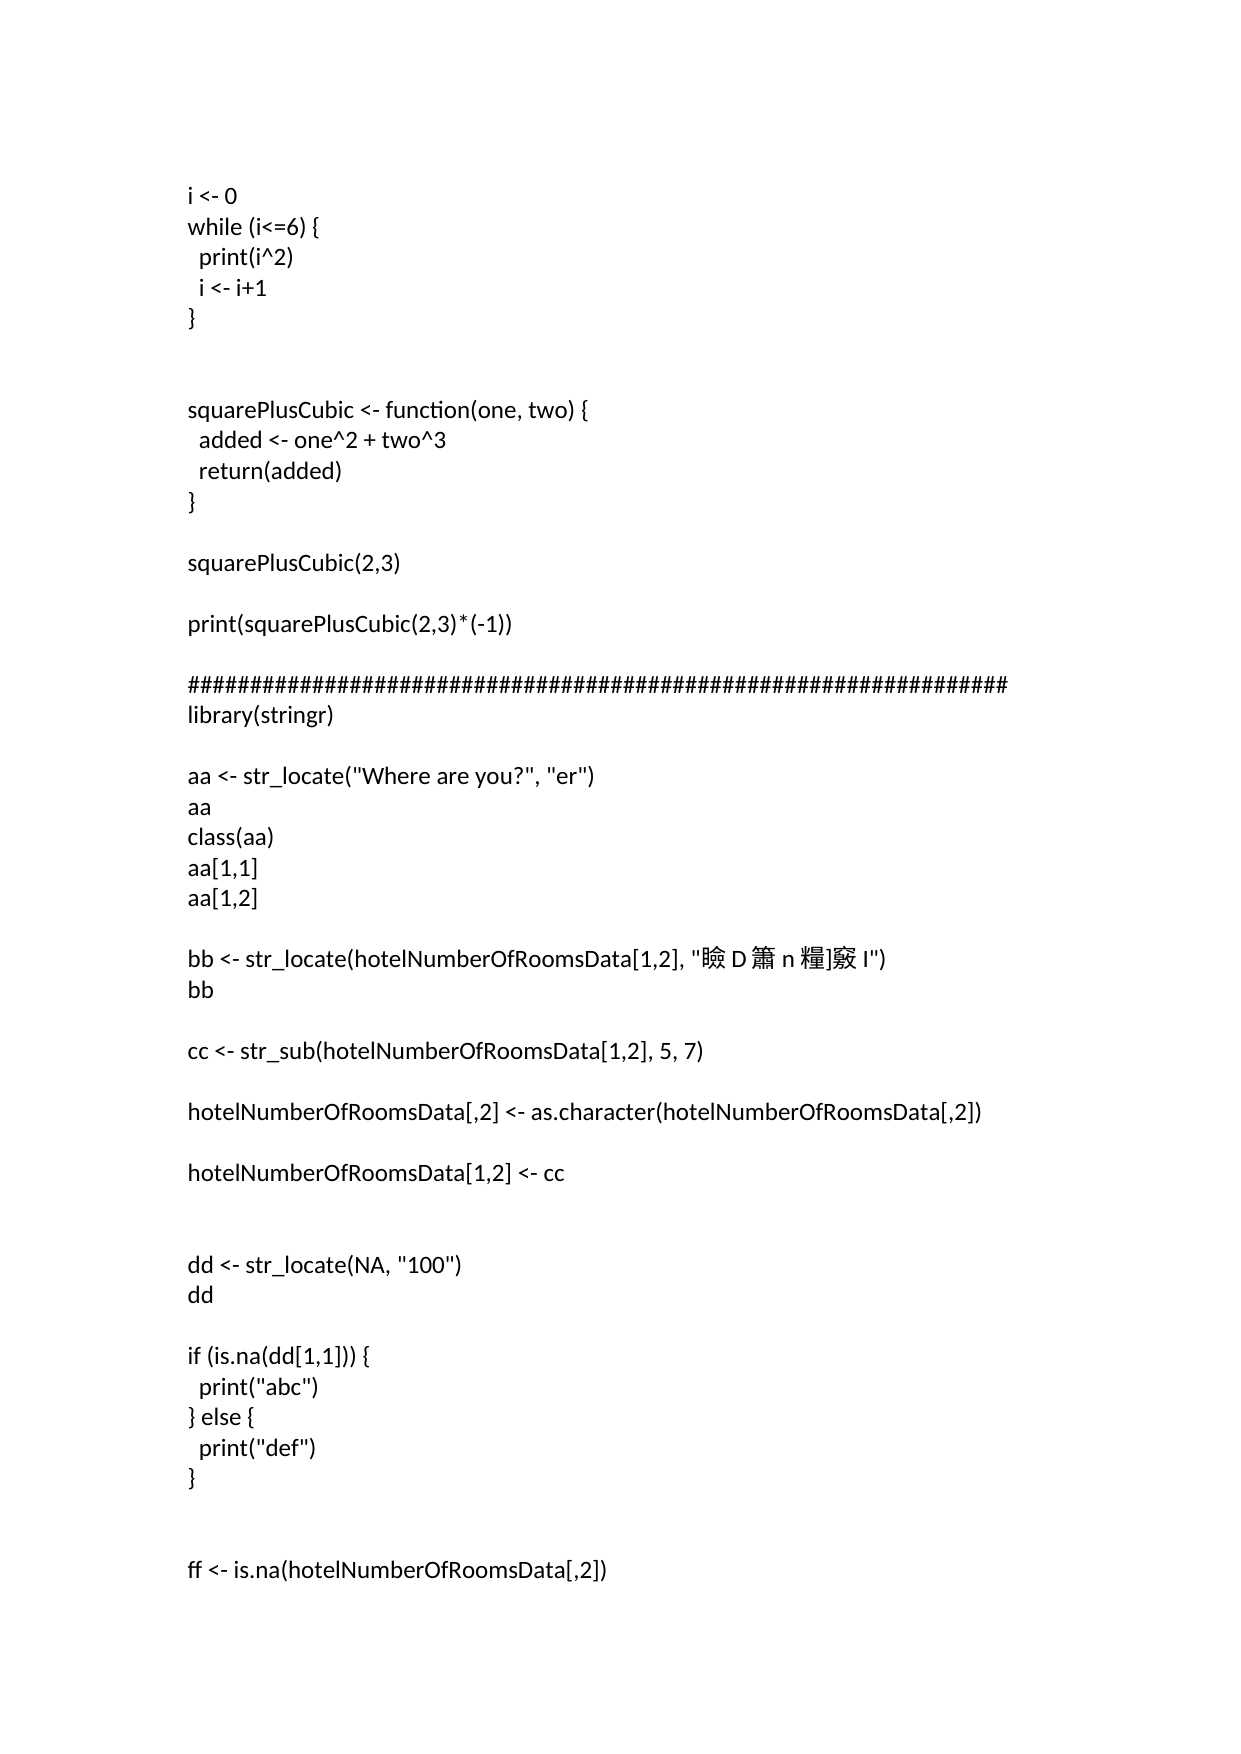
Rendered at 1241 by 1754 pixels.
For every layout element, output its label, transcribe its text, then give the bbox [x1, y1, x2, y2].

text ################################################################## [187, 669, 1053, 699]
text class(aa) [187, 821, 1053, 852]
text squarePlusCubic(2,3) [187, 547, 1053, 577]
text library(stringr) [187, 699, 1053, 730]
text bb <- str_locate(hotelNumberOfRoomsData[1,2], "瞼D簫n糧]竅I") [187, 943, 1053, 974]
text } [187, 486, 1053, 516]
text while (i<=6) { [187, 211, 1053, 242]
text print("def") [187, 1432, 1053, 1462]
text hotelNumberOfRoomsData[,2] <- as.character(hotelNumberOfRoomsData[,2]) [187, 1096, 1053, 1127]
text return(added) [187, 455, 1053, 486]
text i <- i+1 [187, 272, 1053, 303]
text aa[1,1] [187, 852, 1053, 882]
text if (is.na(dd[1,1])) { [187, 1340, 1053, 1371]
text hotelNumberOfRoomsData[1,2] <- cc [187, 1157, 1053, 1188]
text added <- one^2 + two^3 [187, 425, 1053, 455]
text bb [187, 974, 1053, 1004]
text print(i^2) [187, 242, 1053, 272]
text cc <- str_sub(hotelNumberOfRoomsData[1,2], 5, 7) [187, 1035, 1053, 1066]
text aa <- str_locate("Where are you?", "er") [187, 760, 1053, 791]
text dd [187, 1279, 1053, 1310]
text squarePlusCubic <- function(one, two) { [187, 394, 1053, 425]
text print(squarePlusCubic(2,3)*(-1)) [187, 608, 1053, 638]
text aa[1,2] [187, 882, 1053, 913]
text aa [187, 791, 1053, 821]
text i <- 0 [187, 181, 1053, 211]
text } [187, 303, 1053, 333]
text ff <- is.na(hotelNumberOfRoomsData[,2]) [187, 1554, 1053, 1584]
text print("abc") [187, 1371, 1053, 1401]
text } else { [187, 1401, 1053, 1432]
text } [187, 1462, 1053, 1493]
text dd <- str_locate(NA, "100") [187, 1249, 1053, 1279]
